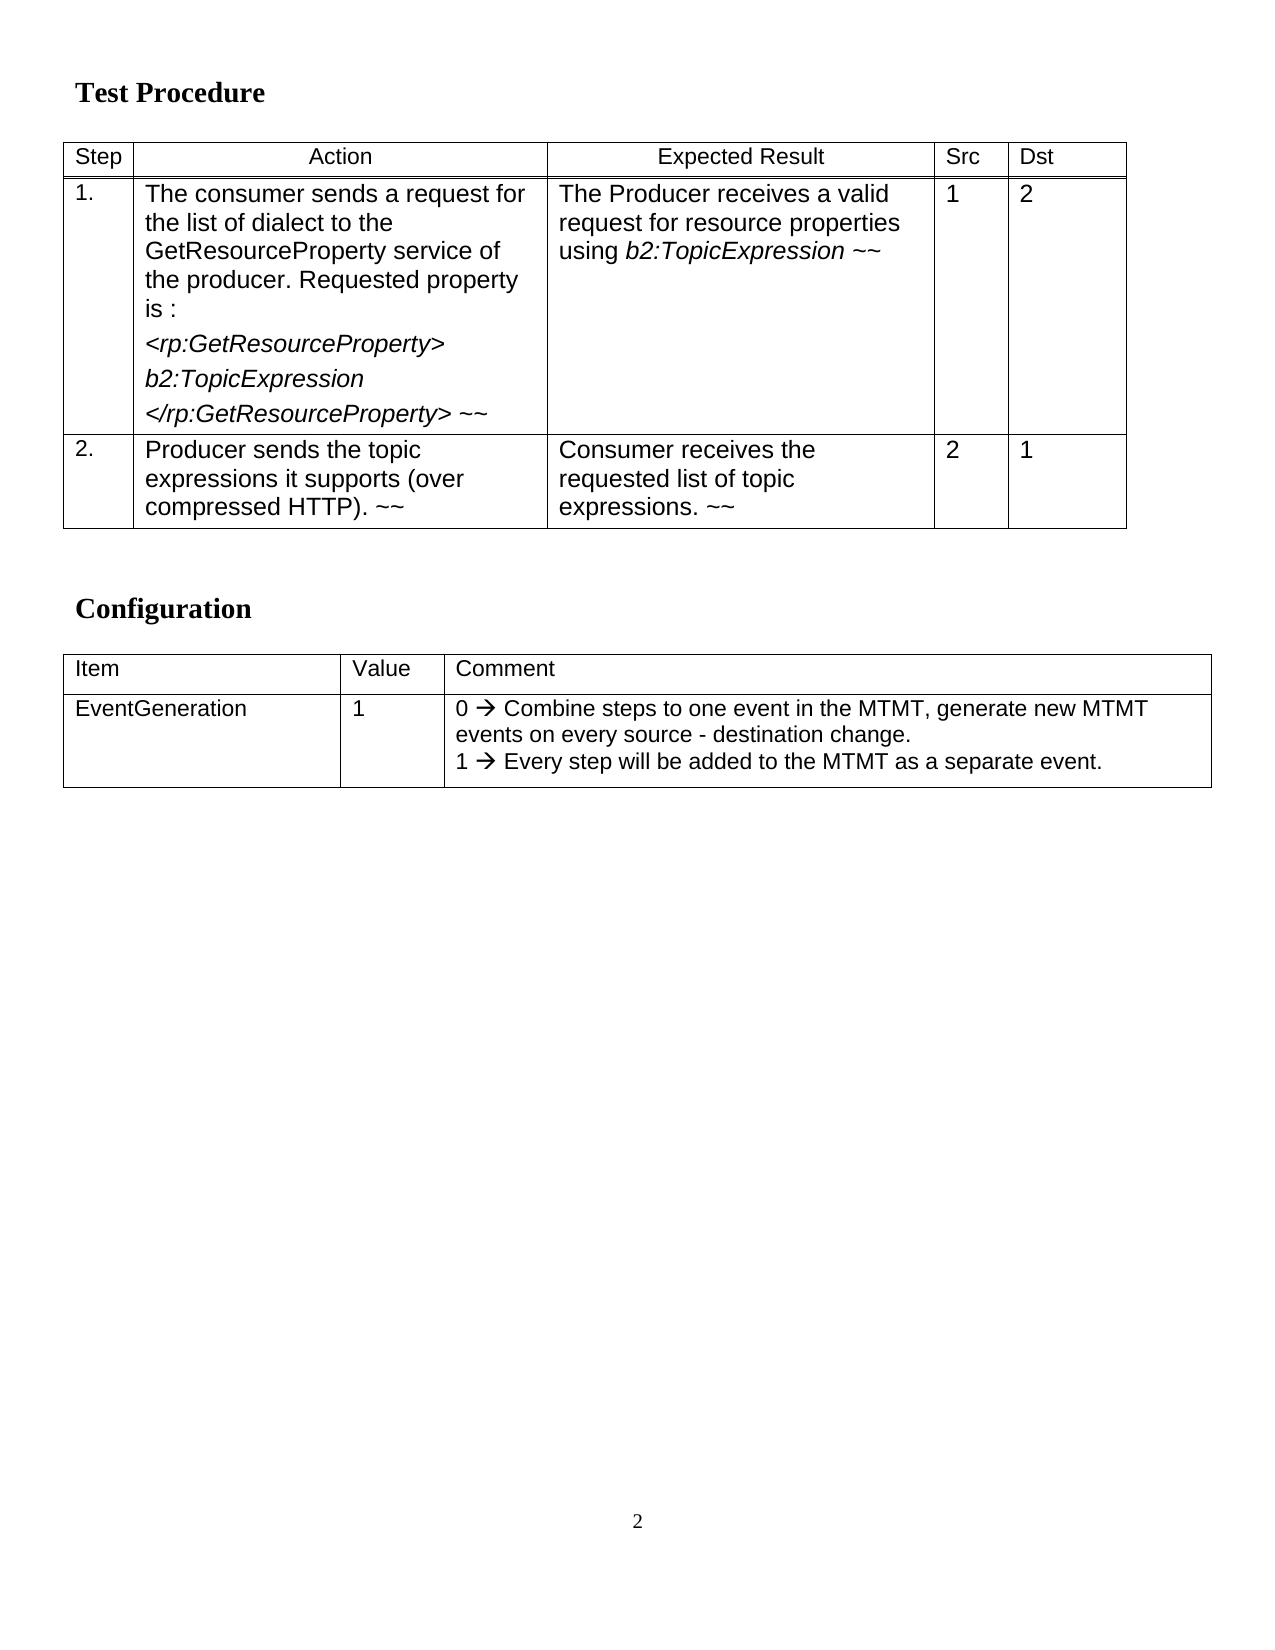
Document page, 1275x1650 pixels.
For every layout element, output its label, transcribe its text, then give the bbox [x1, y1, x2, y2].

table_cell 1 [1009, 435, 1126, 527]
table_header Comment [445, 655, 1211, 694]
table_cell 2 [1009, 179, 1126, 434]
table_cell The Producer receives a valid request for resource properties using b2:TopicExpression ~~ [548, 179, 934, 434]
table_header Expected Result [548, 143, 934, 176]
text Configuration [75, 591, 1200, 625]
table_header Item [64, 655, 340, 694]
table_cell EventGeneration [64, 695, 340, 787]
table_cell The consumer sends a request for the list of dialect to the GetResourceProperty service of the producer. Requested property is : <rp:GetResourceProperty> b2:TopicExpression </rp:GetResourceProperty> ~~ [134, 179, 547, 434]
table_header Dst [1009, 143, 1126, 176]
table_header Action [134, 143, 547, 176]
table_cell Consumer receives the requested list of topic expressions. ~~ [548, 435, 934, 527]
table_cell 2 [935, 435, 1008, 527]
table_cell 0 Combine steps to one event in the MTMT, generate new MTMT events on every source - destination change. 1 Every step will be added to the MTMT as a separate event. [445, 695, 1211, 787]
table_header Src [935, 143, 1008, 176]
table_cell [64, 179, 133, 434]
table_cell 1 [935, 179, 1008, 434]
table_cell [64, 435, 133, 527]
table_header Step [64, 143, 133, 176]
title Test Procedure [75, 75, 1200, 108]
table_header Value [341, 655, 444, 694]
table_cell Producer sends the topic expressions it supports (over compressed HTTP). ~~ [134, 435, 547, 527]
table_cell 1 [341, 695, 444, 787]
